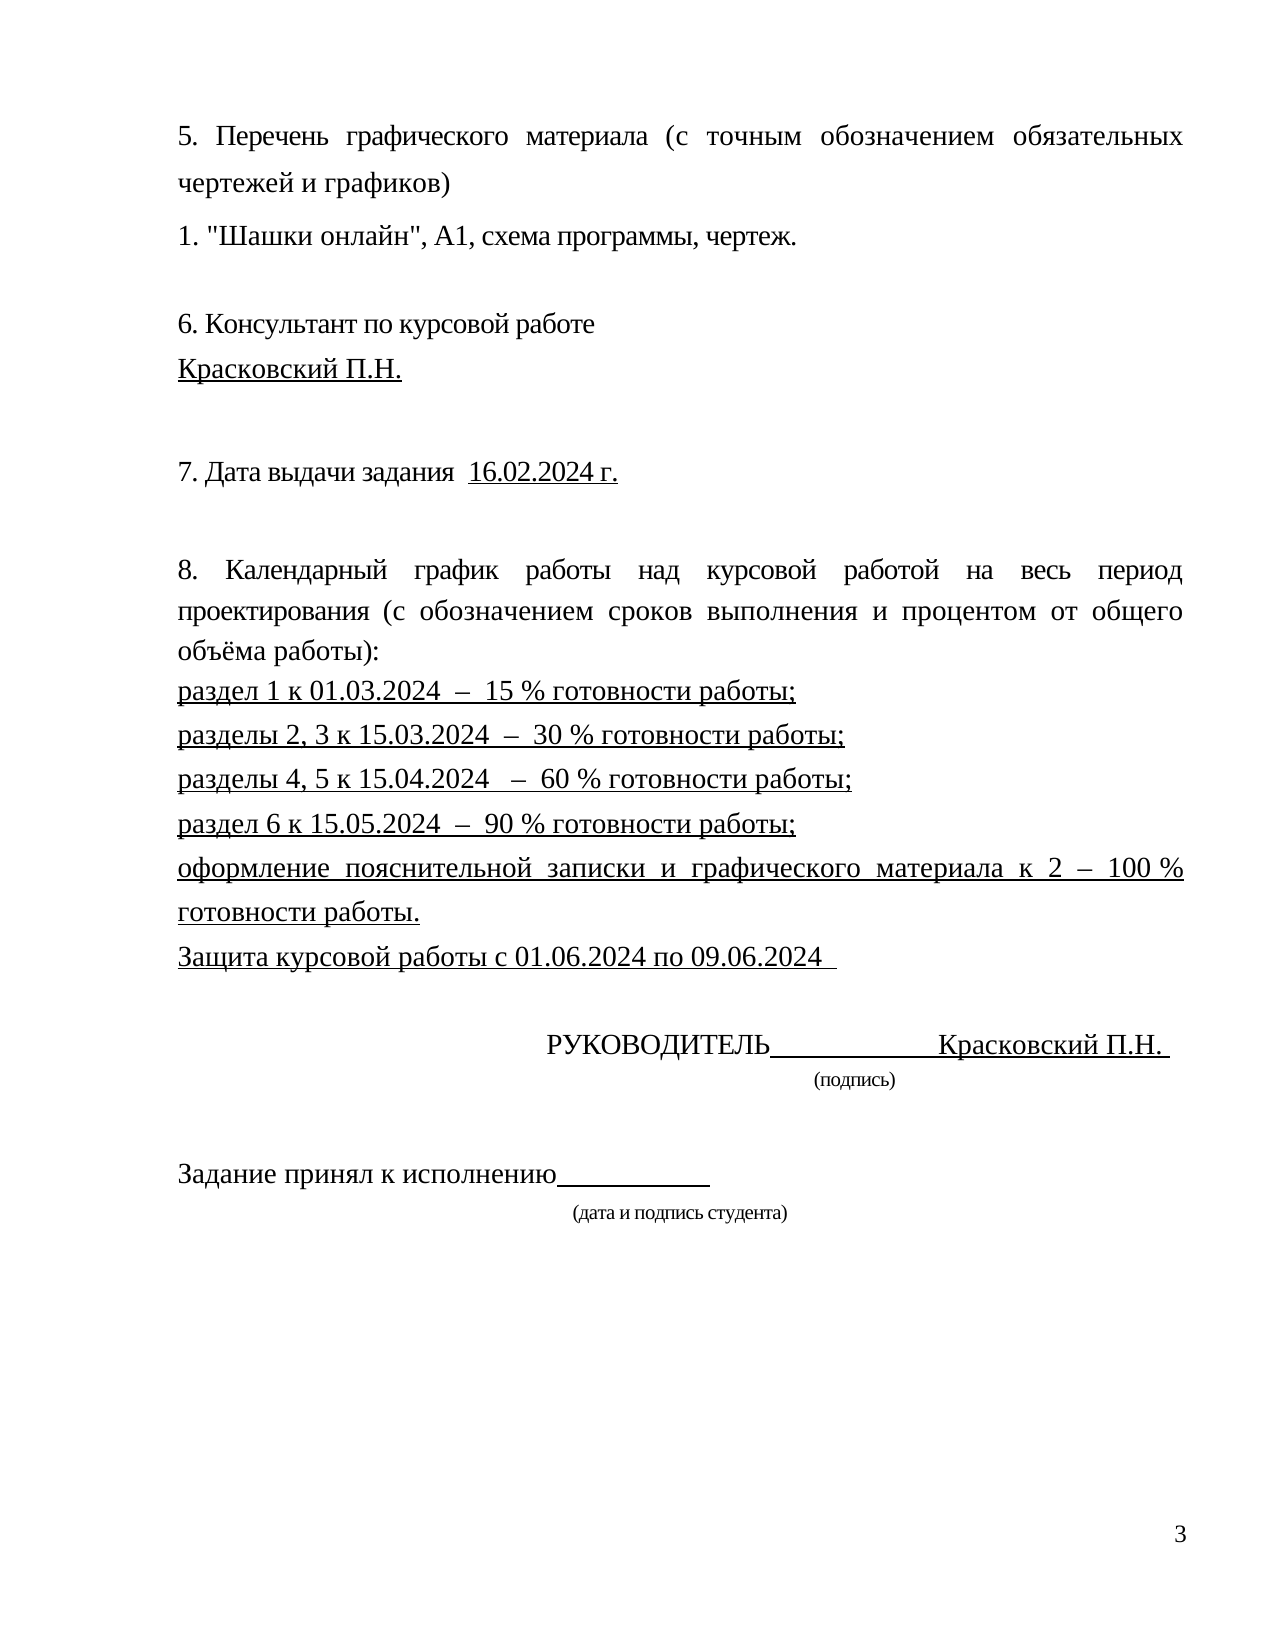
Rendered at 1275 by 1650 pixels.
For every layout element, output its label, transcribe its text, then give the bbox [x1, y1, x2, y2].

text (подпись) [177, 1072, 1183, 1089]
text раздел 1 к 01.03.2024 – 15 % готовности работы; [177, 673, 1183, 707]
text (дата и подпись студента) [177, 1200, 1183, 1224]
text 6. Консультант по курсовой работе [177, 307, 1183, 340]
text оформление пояснительной записки и графического материала к 2 – 100 % готовности работы. [177, 850, 1183, 879]
text разделы 2, 3 к 15.03.2024 – 30 % готовности работы; [177, 717, 1183, 751]
text Заключение 5. Перечень графического материала (с точным обозначением обязательных чертежей и графиков) [177, 118, 1183, 198]
text 8. Календарный график работы над курсовой работой на весь период проектирования (с обозначением сроков выполнения и процентом от общего объёма работы): [177, 552, 1183, 666]
text 1. "Шашки онлайн", А1, схема программы, чертеж. [409, 218, 1183, 252]
text Красковский П.Н. [177, 351, 1183, 384]
text оформление пояснительной записки и графического материала к 2 – 100 % готовности работы. [177, 881, 1183, 928]
text Задание принял к исполнению –––____–– [177, 1156, 1183, 1189]
text РУКОВОДИТЕЛЬ–––––– Красковский П.Н. [472, 1027, 1183, 1061]
text раздел 6 к 15.05.2024 – 90 % готовности работы; [177, 806, 1183, 839]
text 7. Дата выдачи задания 16.02.2024 г.–––––––––––––––––––––– – [177, 454, 1186, 487]
text Защита курсовой работы с 01.06.2024 по 09.06.2024 [177, 939, 1183, 972]
text разделы 4, 5 к 15.04.2024 – 60 % готовности работы; [177, 762, 1183, 795]
